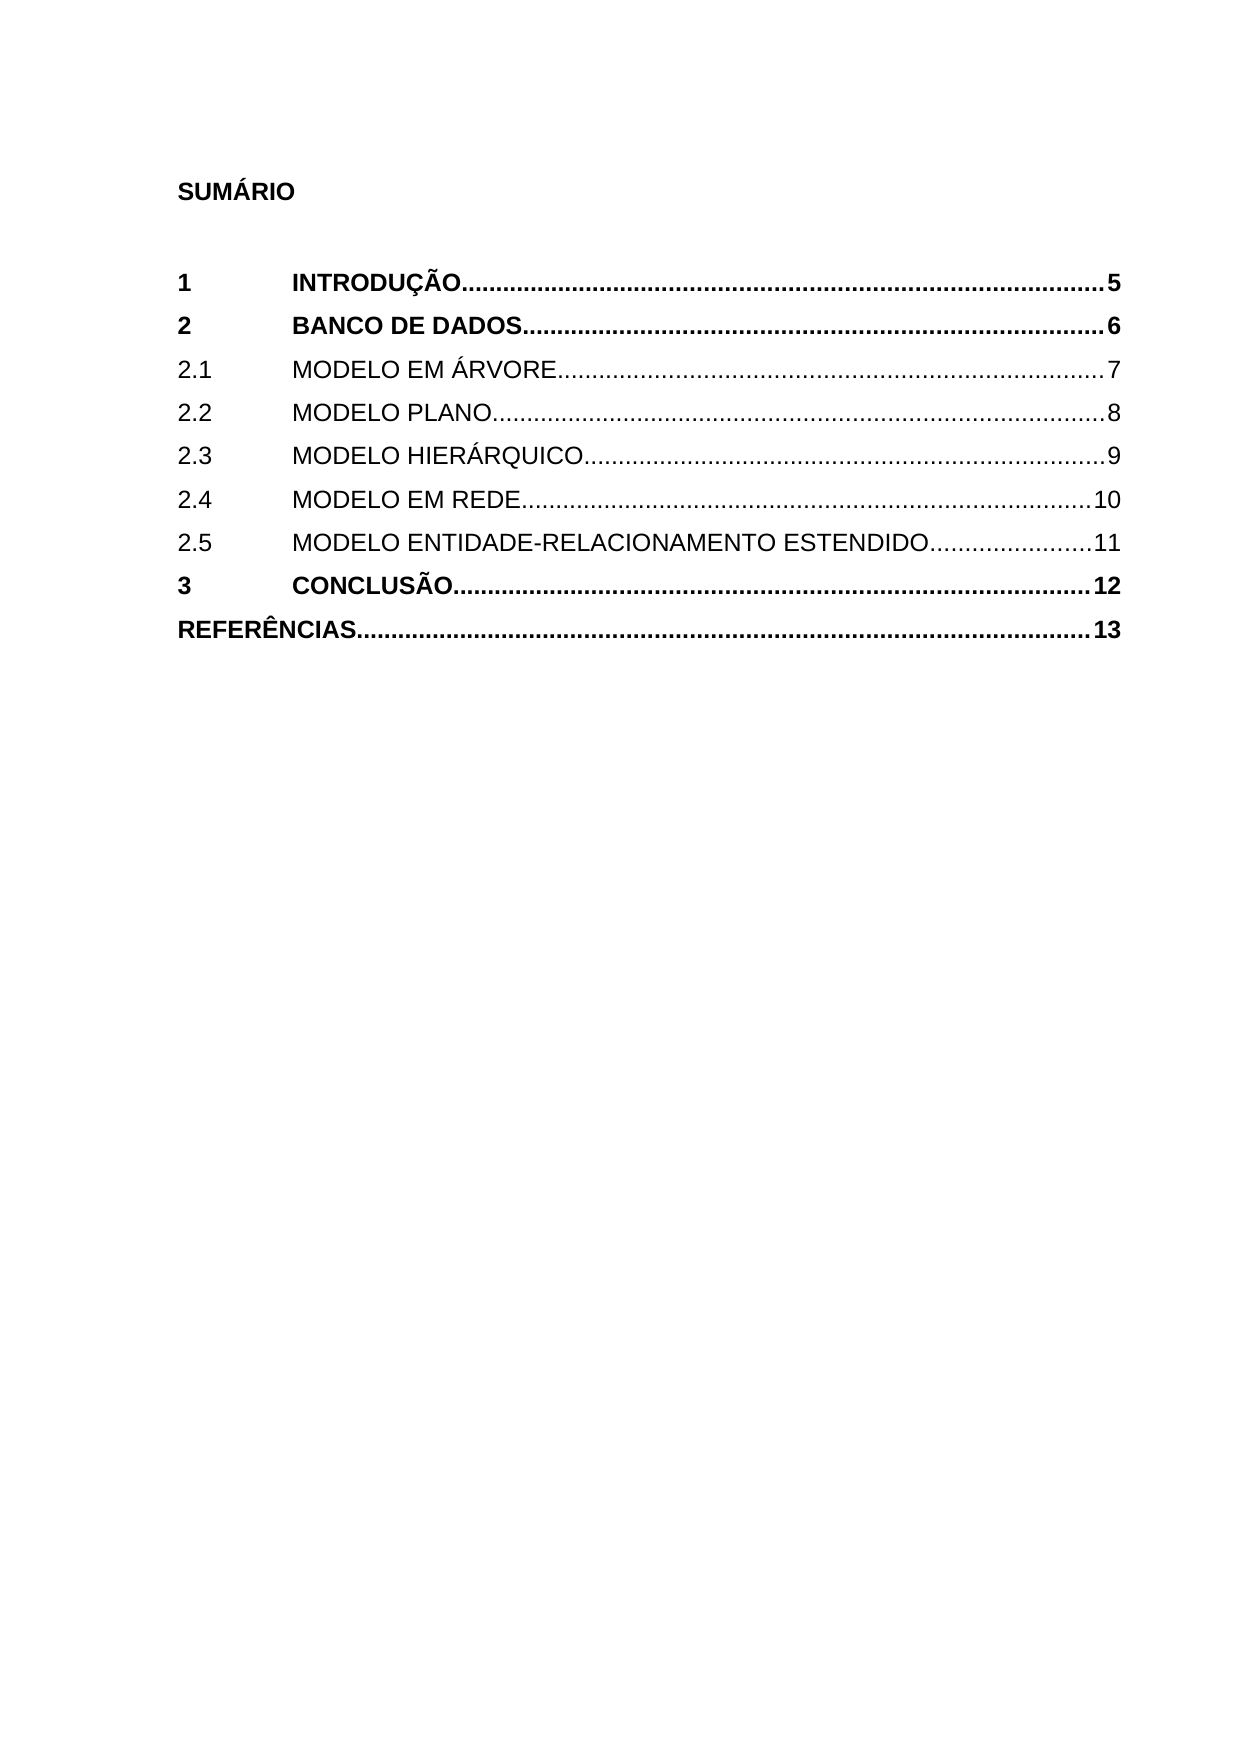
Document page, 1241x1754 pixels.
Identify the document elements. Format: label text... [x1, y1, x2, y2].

text 2.5 Modelo entidade-relacionamento estendido 11 [177, 528, 1122, 557]
text SUMÁRIO [177, 177, 1122, 206]
text 2.1 Modelo em árvore 7 [177, 355, 1122, 383]
text Referências 13 [177, 615, 1122, 643]
text 2.4 Modelo em rede 10 [177, 485, 1122, 513]
text 2.2 Modelo plano 8 [177, 398, 1122, 427]
text 3 Conclusão 12 [177, 571, 1122, 600]
text 1 INTRODUÇÃO 5 [177, 268, 1122, 297]
text 2 banco de dados 6 [177, 311, 1122, 340]
text 2.3 Modelo hierárquico 9 [177, 441, 1122, 470]
